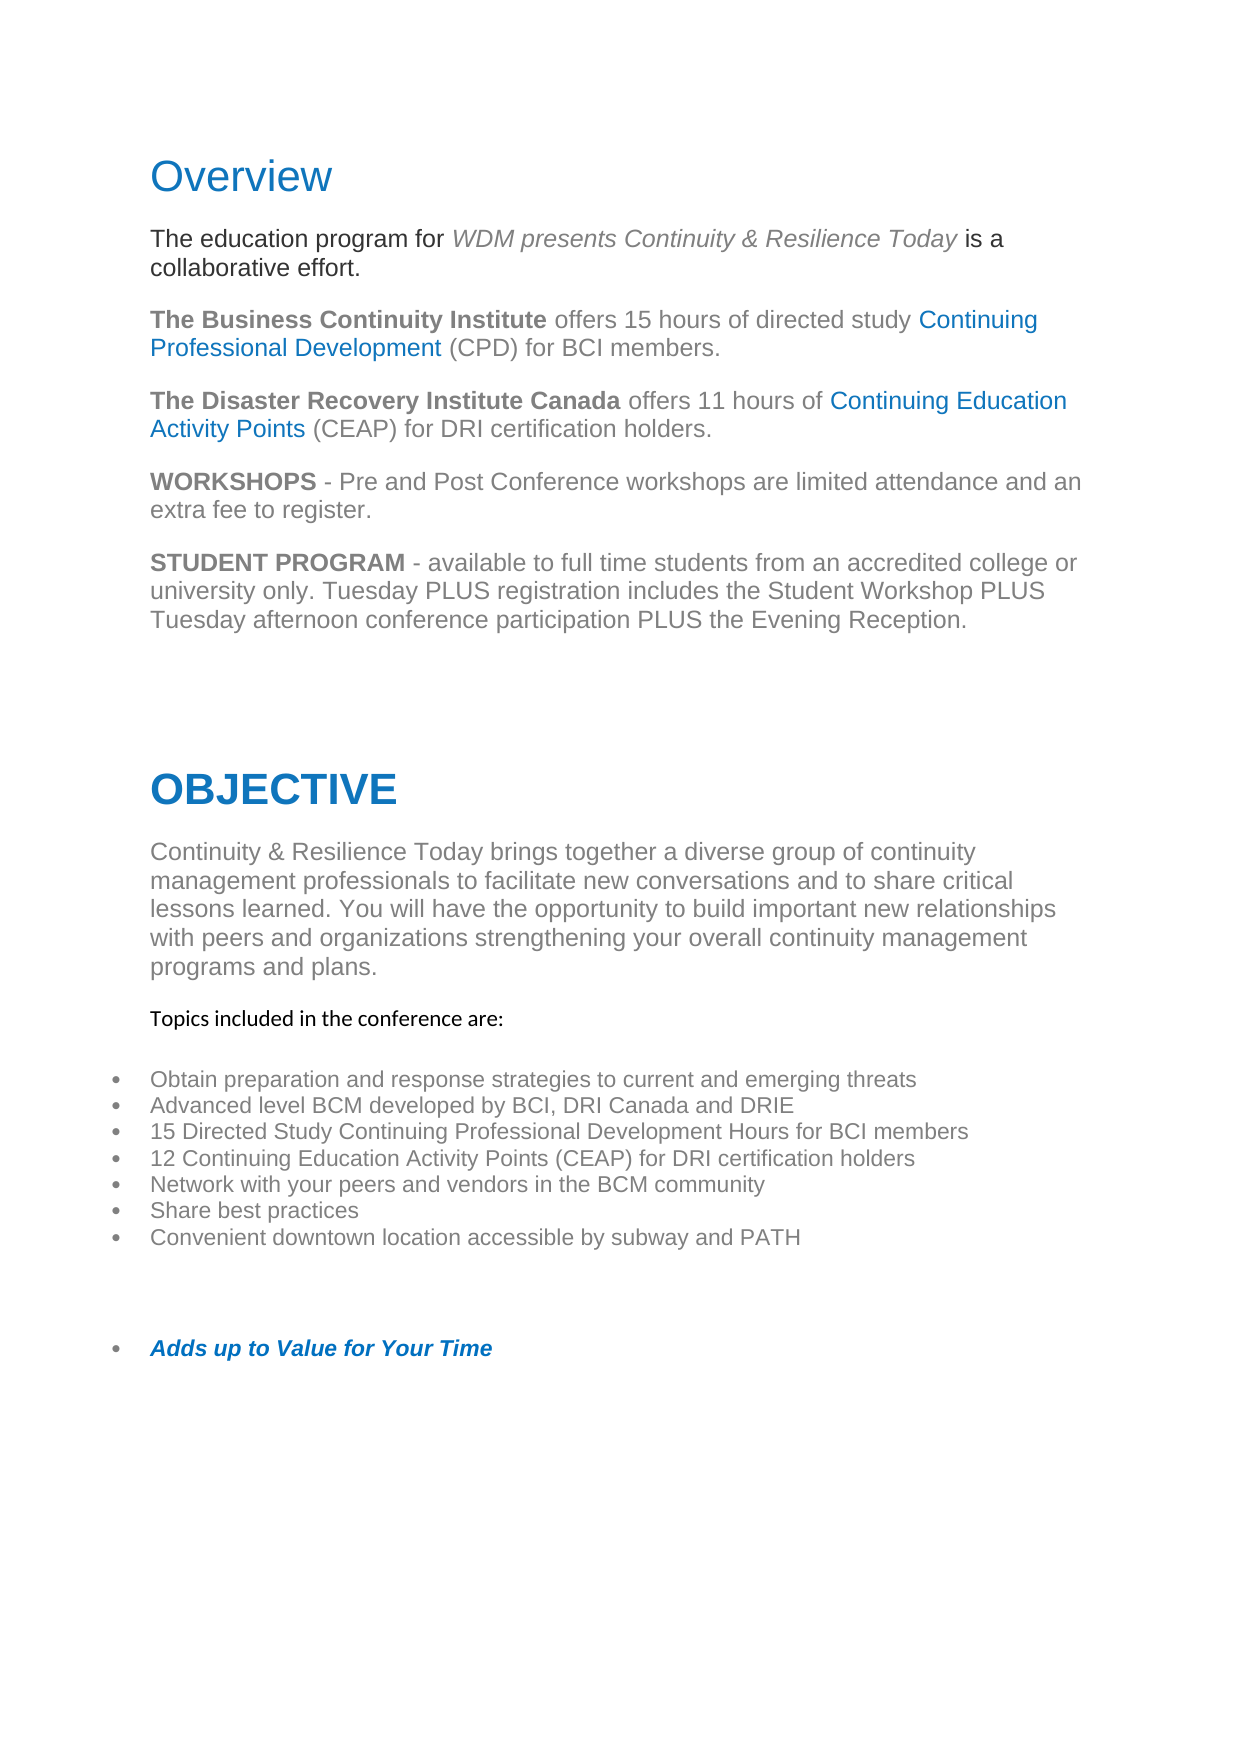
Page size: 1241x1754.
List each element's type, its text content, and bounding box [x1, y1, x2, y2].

list Advanced level BCM developed by BCI, DRI Canada and DRIE [112, 1092, 1090, 1118]
text STUDENT PROGRAM - available to full time students from an accredited college or university only. Tuesday PLUS registration includes the Student Workshop PLUS Tuesday afternoon conference participation PLUS the Evening Reception. [150, 547, 1090, 634]
list Convenient downtown location accessible by subway and PATH [112, 1224, 1090, 1250]
text Overview [150, 150, 1090, 200]
list Network with your peers and vendors in the BCM community [112, 1171, 1090, 1197]
list 12 Continuing Education Activity Points (CEAP) for DRI certification holders [112, 1144, 1090, 1171]
text Topics included in the conference are: [150, 1004, 1090, 1032]
text The Business Continuity Institute offers 15 hours of directed study Continuing Professional Development (CPD) for BCI members. [150, 305, 1090, 362]
list Share best practices [112, 1197, 1090, 1224]
text Continuity & Resilience Today brings together a diverse group of continuity management professionals to facilitate new conversations and to share critical lessons learned. You will have the opportunity to build important new relationships with peers and organizations strengthening your overall continuity management programs and plans. [150, 837, 1090, 981]
text WORKSHOPS - Pre and Post Conference workshops are limited attendance and an extra fee to register. [150, 467, 1090, 524]
list Obtain preparation and response strategies to current and emerging threats [112, 1066, 1090, 1092]
list 15 Directed Study Continuing Professional Development Hours for BCI members [112, 1118, 1090, 1144]
text The education program for WDM presents Continuity & Resilience Today is a collaborative effort. [150, 224, 1090, 281]
list Adds up to Value for Your Time [112, 1335, 1090, 1361]
subtitle OBJECTIVE [150, 763, 1090, 813]
text The Disaster Recovery Institute Canada offers 11 hours of Continuing Education Activity Points (CEAP) for DRI certification holders. [150, 386, 1090, 443]
